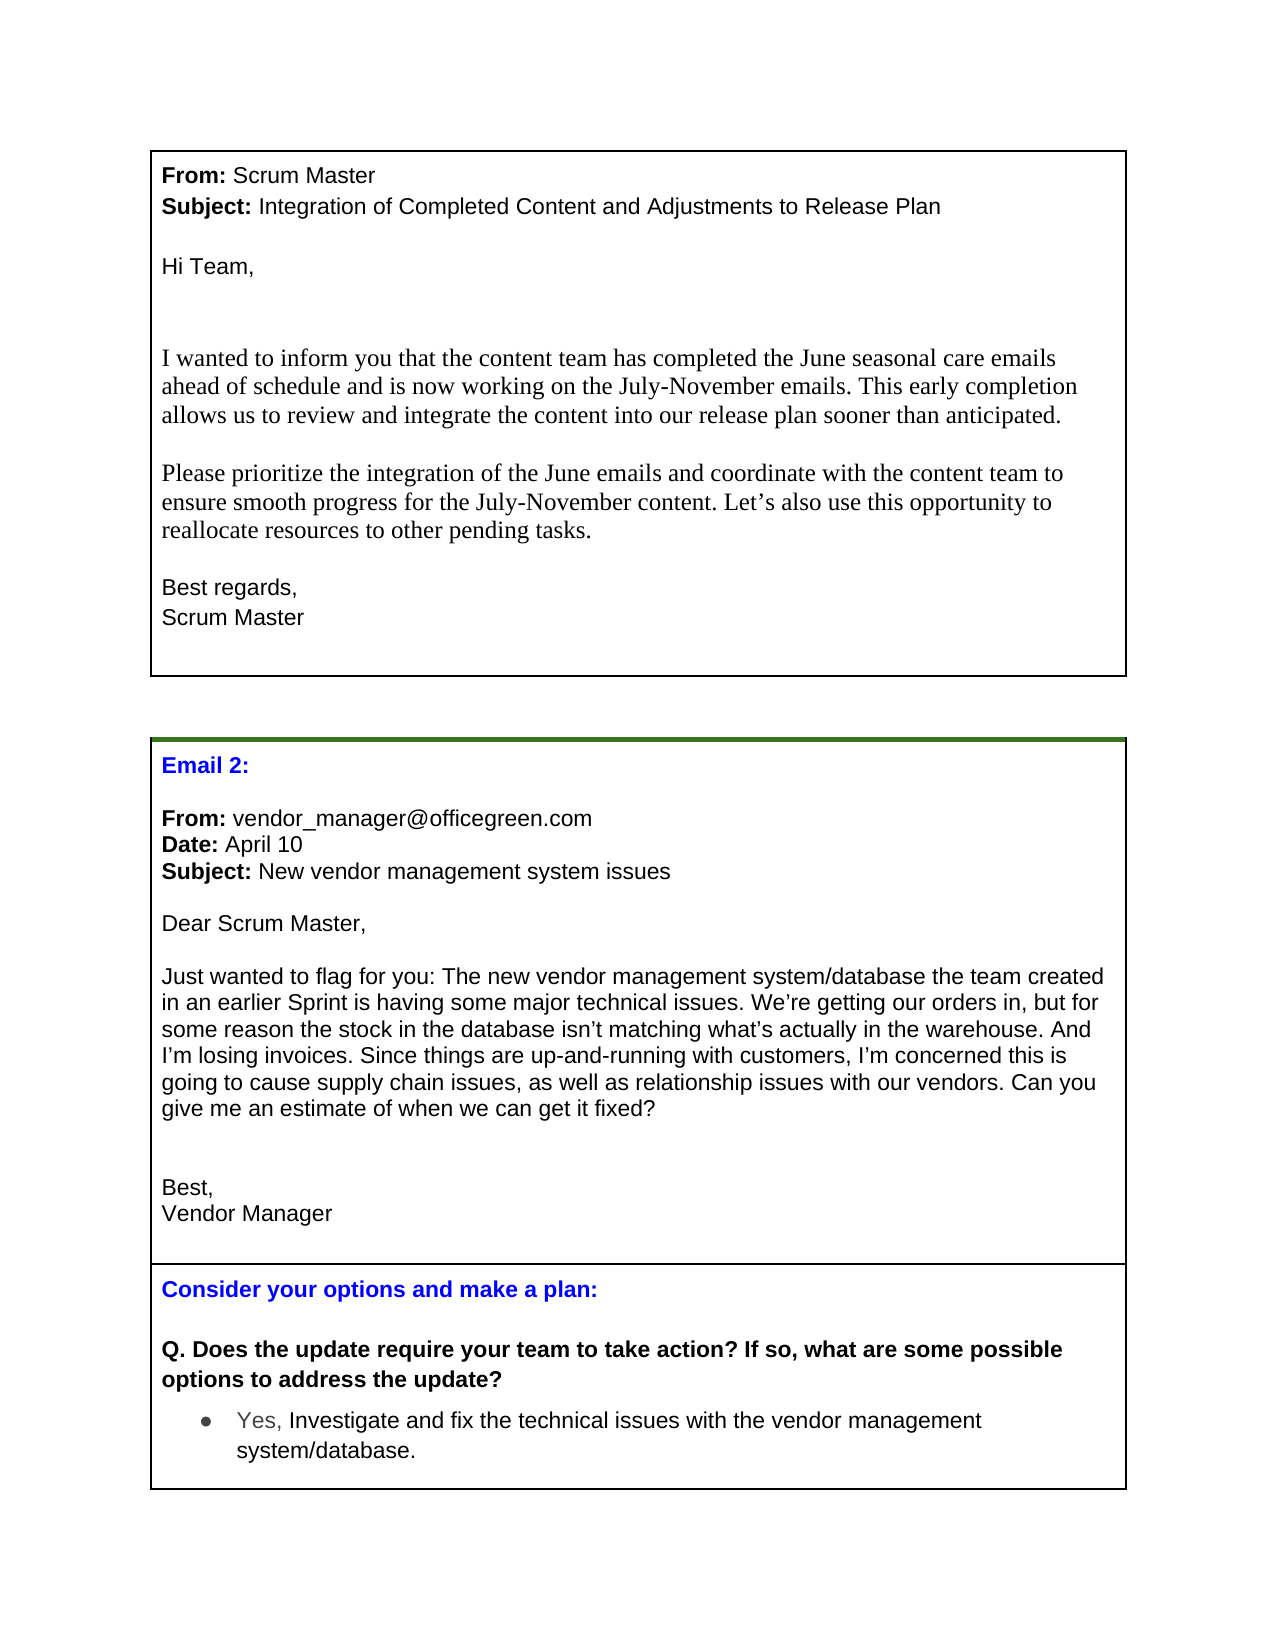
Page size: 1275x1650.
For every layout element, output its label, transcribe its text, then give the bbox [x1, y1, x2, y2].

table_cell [152, 1265, 1125, 1488]
table_header Email 2: From: vendor_manager@officegreen.com Date: April 10 Subject: New vendor management system issues Dear Scrum Master, Just wanted to flag for you: The new vendor management system/database the team created in an earlier Sprint is having some major technical issues. We’re getting our orders in, but for some reason the stock in the database isn’t matching what’s actually in the warehouse. And I’m losing invoices. Since things are up-and-running with customers, I’m concerned this is going to cause supply chain issues, as well as relationship issues with our vendors. Can you give me an estimate of when we can get it fixed? Best, Vendor Manager [152, 742, 1125, 1263]
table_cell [152, 152, 1125, 674]
